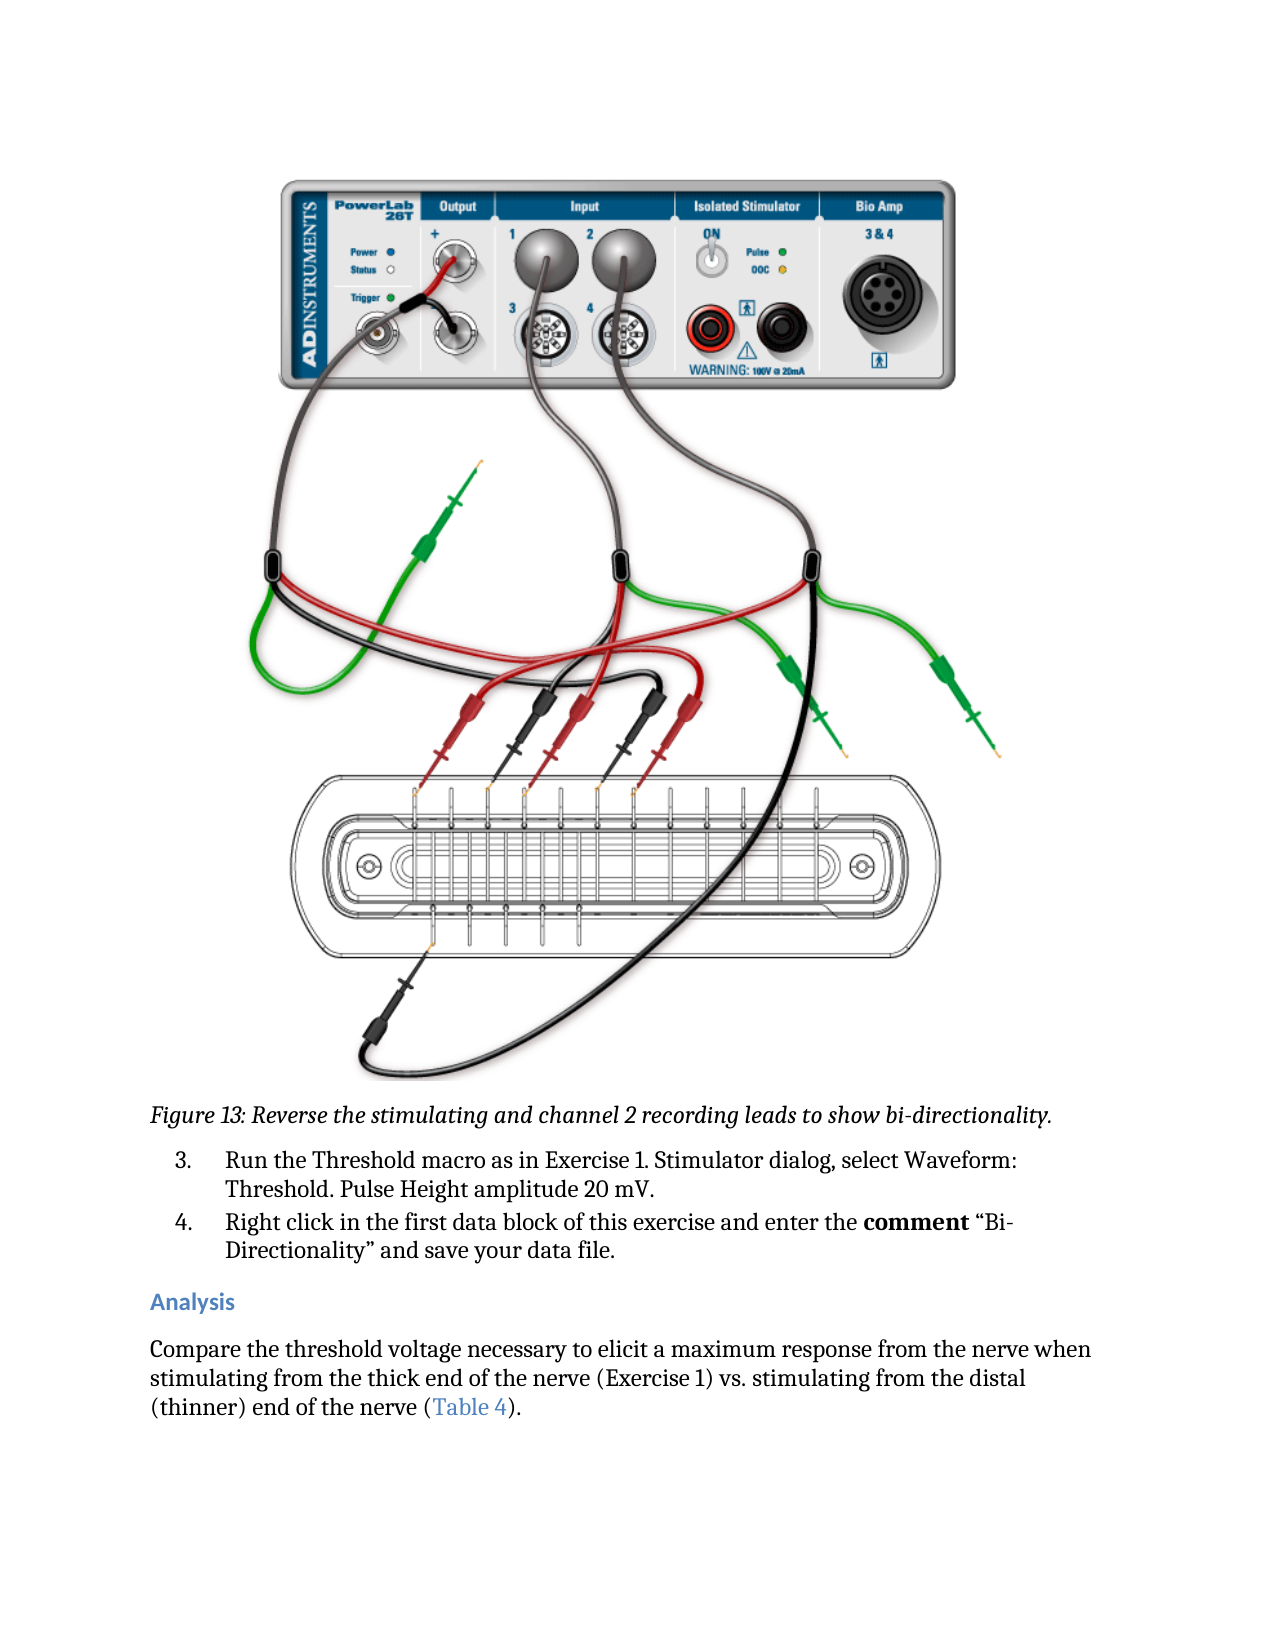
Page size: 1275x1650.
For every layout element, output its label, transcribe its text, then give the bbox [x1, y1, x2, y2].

list Right click in the first data block of this exercise and enter the comment “Bi-Directionality” and save your data file. [175, 1207, 1125, 1265]
text Compare the threshold voltage necessary to elicit a maximum response from the nerve when stimulating from the thick end of the nerve (Exercise 1) vs. stimulating from the distal (thinner) end of the nerve (Table 4). [150, 1335, 1125, 1421]
table_header Figure 13: Reverse the stimulating and channel 2 recording leads to show bi-directionality. [139, 150, 1114, 1142]
picture [188, 150, 1064, 1081]
list Run the Threshold macro as in Exercise 1. Stimulator dialog, select Waveform: Threshold. Pulse Height amplitude 20 mV. [175, 1146, 1125, 1204]
subtitle Analysis [150, 1286, 1125, 1316]
